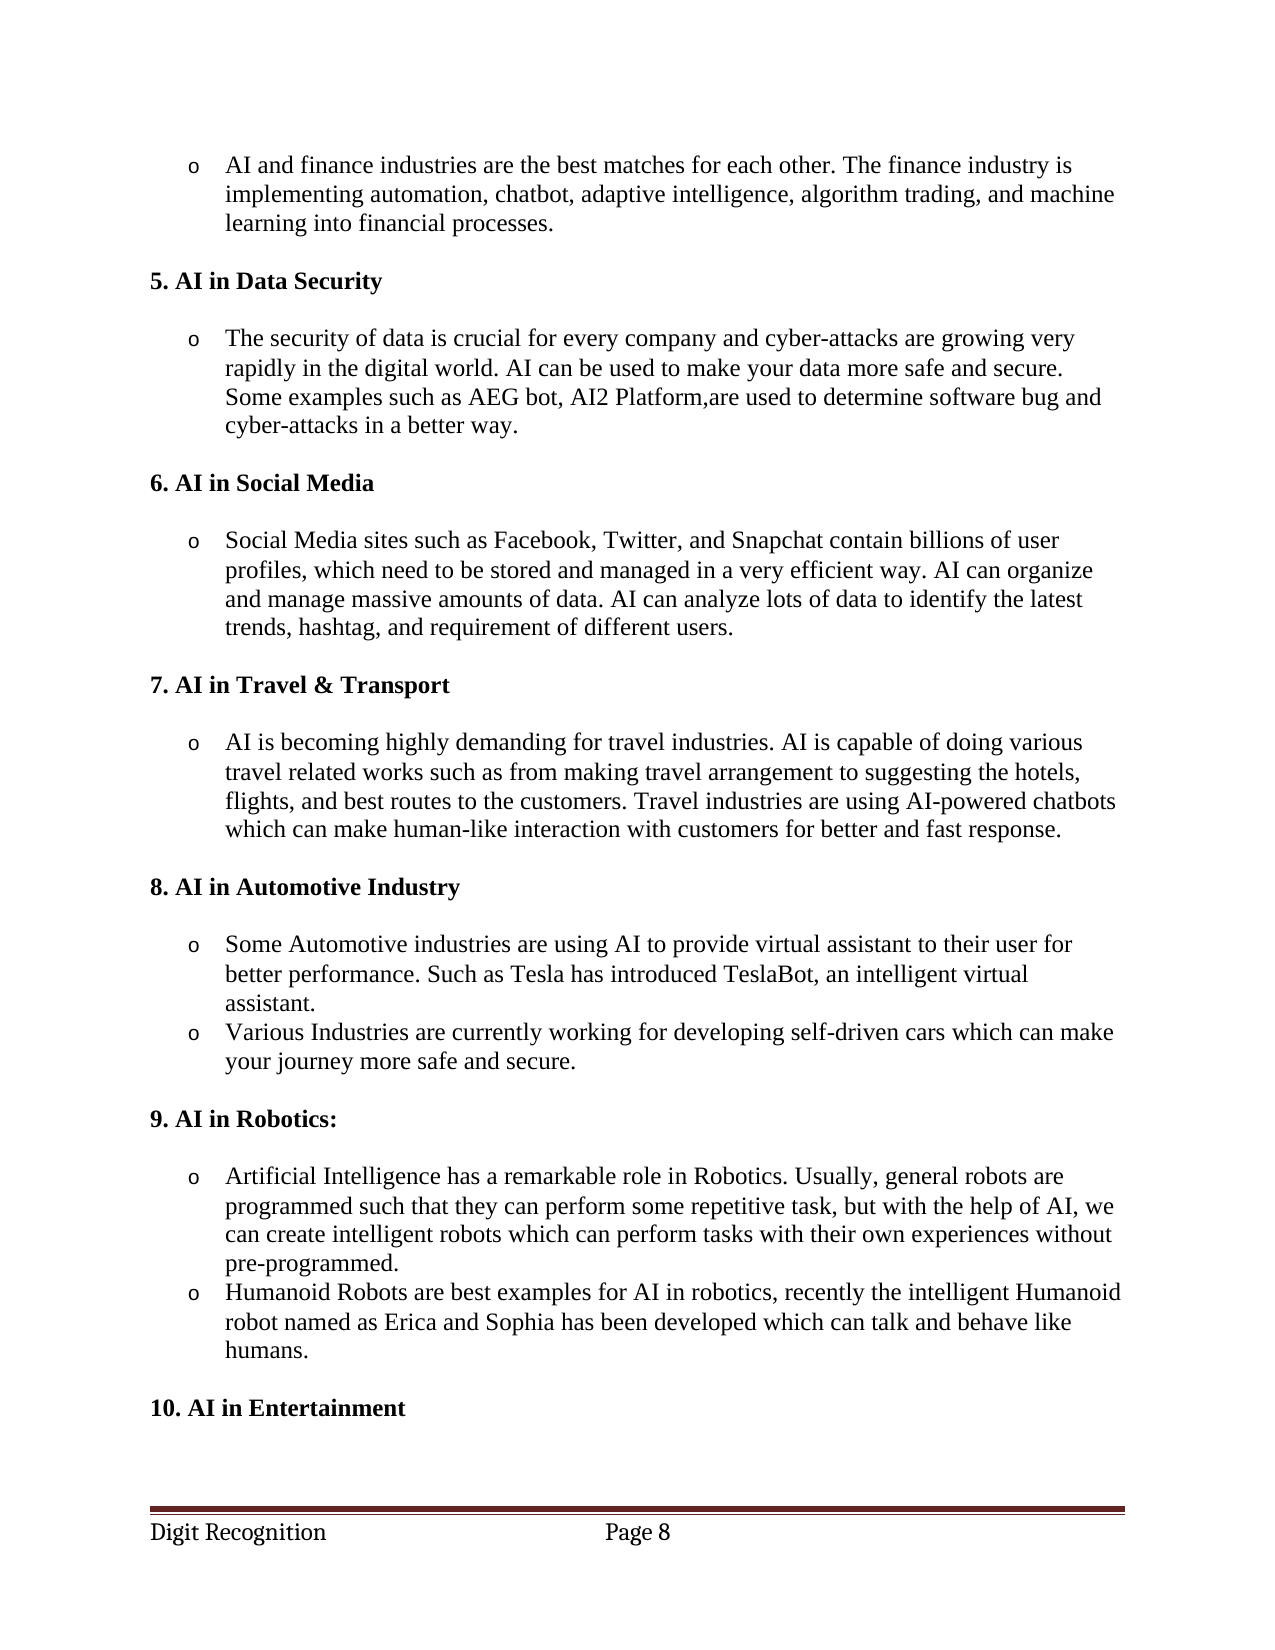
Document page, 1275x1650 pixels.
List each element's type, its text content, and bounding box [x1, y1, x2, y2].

text 5. AI in Data Security [150, 266, 1125, 294]
list Humanoid Robots are best examples for AI in robotics, recently the intelligent Humanoid robot named as Erica and Sophia has been developed which can talk and behave like humans. [187, 1277, 1125, 1364]
text 7. AI in Travel & Transport [150, 670, 1125, 699]
list Various Industries are currently working for developing self-driven cars which can make your journey more safe and secure. [187, 1017, 1125, 1075]
list AI is becoming highly demanding for travel industries. AI is capable of doing various travel related works such as from making travel arrangement to suggesting the hotels, flights, and best routes to the customers. Travel industries are using AI-powered chatbots which can make human-like interaction with customers for better and fast response. [187, 727, 1125, 843]
list Some Automotive industries are using AI to provide virtual assistant to their user for better performance. Such as Tesla has introduced TeslaBot, an intelligent virtual assistant. [187, 929, 1125, 1017]
text 8. AI in Automotive Industry [150, 872, 1125, 901]
list Social Media sites such as Facebook, Twitter, and Snapchat contain billions of user profiles, which need to be stored and managed in a very efficient way. AI can organize and manage massive amounts of data. AI can analyze lots of data to identify the latest trends, hashtag, and requirement of different users. [187, 525, 1125, 641]
text 9. AI in Robotics: [150, 1104, 1125, 1132]
list The security of data is crucial for every company and cyber-attacks are growing very rapidly in the digital world. AI can be used to make your data more safe and secure. Some examples such as AEG bot, AI2 Platform,are used to determine software bug and cyber-attacks in a better way. [187, 323, 1125, 439]
text 10. AI in Entertainment [150, 1393, 1125, 1422]
text 6. AI in Social Media [150, 468, 1125, 497]
list AI and finance industries are the best matches for each other. The finance industry is implementing automation, chatbot, adaptive intelligence, algorithm trading, and machine learning into financial processes. [187, 150, 1125, 237]
list Artificial Intelligence has a remarkable role in Robotics. Usually, general robots are programmed such that they can perform some repetitive task, but with the help of AI, we can create intelligent robots which can perform tasks with their own experiences without pre-programmed. [187, 1161, 1125, 1277]
